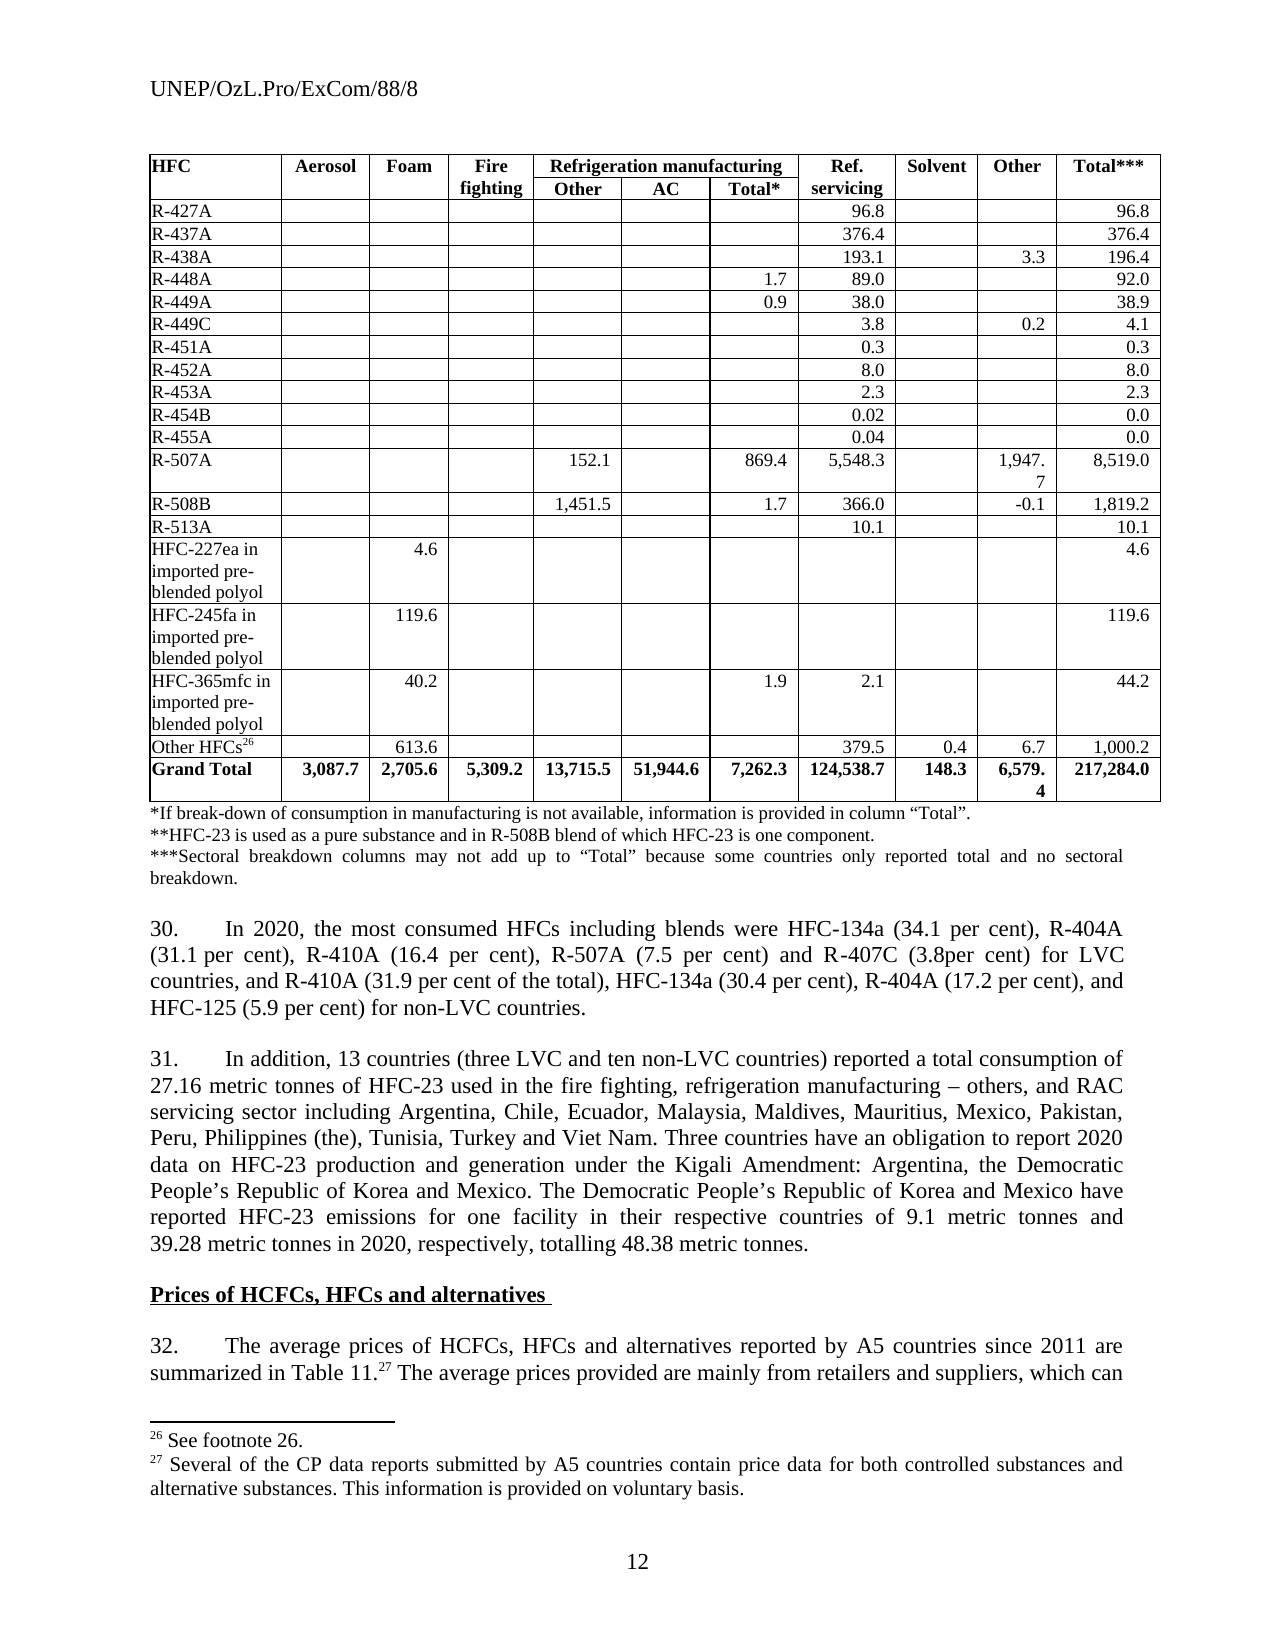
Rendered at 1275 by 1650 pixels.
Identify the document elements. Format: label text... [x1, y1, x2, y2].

table_cell [534, 268, 621, 290]
table_header Refrigeration manufacturing [534, 155, 798, 177]
table_cell [978, 516, 1056, 537]
table_cell [622, 336, 709, 357]
table_cell [282, 313, 369, 335]
table_cell 13,715.5 [534, 758, 621, 801]
table_cell 7,262.3 [711, 758, 798, 801]
table_cell 1,819.2 [1057, 493, 1160, 515]
table_cell [978, 336, 1056, 357]
table_cell 1,000.2 [1057, 736, 1160, 757]
table_cell 5,309.2 [449, 758, 533, 801]
table_cell [282, 538, 369, 603]
table_cell [370, 200, 448, 222]
text **HFC-23 is used as a pure substance and in R-508B blend of which HFC-23 is one component. [150, 824, 1125, 845]
table_cell [711, 426, 798, 448]
table_cell 1.9 [711, 670, 798, 734]
table_cell 89.0 [799, 268, 895, 290]
table_cell [282, 336, 369, 357]
table_cell [449, 670, 533, 734]
table_cell [534, 538, 621, 603]
table_cell [622, 246, 709, 267]
table_cell [449, 359, 533, 380]
table_cell 3.8 [799, 313, 895, 335]
table_cell [896, 604, 977, 669]
table_cell [534, 200, 621, 222]
table_cell 1.7 [711, 493, 798, 515]
table_cell 379.5 [799, 736, 895, 757]
table_cell [978, 291, 1056, 312]
table_cell [622, 291, 709, 312]
table_cell [711, 736, 798, 757]
table_cell 376.4 [799, 223, 895, 244]
table_cell 38.0 [799, 291, 895, 312]
table_cell 152.1 [534, 449, 621, 492]
table_cell 2.3 [1057, 381, 1160, 403]
table_cell [449, 538, 533, 603]
table_cell 5,548.3 [799, 449, 895, 492]
table_cell R-508B [151, 493, 281, 515]
table_cell [622, 736, 709, 757]
table_cell [896, 268, 977, 290]
table_cell 0.0 [1057, 404, 1160, 425]
table_cell [896, 381, 977, 403]
table_cell [370, 268, 448, 290]
table_cell [978, 200, 1056, 222]
table_cell [370, 291, 448, 312]
table_cell 0.3 [799, 336, 895, 357]
table_cell [370, 493, 448, 515]
table_cell [896, 493, 977, 515]
table_cell [896, 516, 977, 537]
table_cell [534, 291, 621, 312]
table_cell [711, 200, 798, 222]
table_cell [370, 223, 448, 244]
table_cell [534, 404, 621, 425]
table_cell 217,284.0 [1057, 758, 1160, 801]
table_cell 4.6 [1057, 538, 1160, 603]
table_cell [282, 381, 369, 403]
table_cell [282, 291, 369, 312]
table_cell [711, 516, 798, 537]
table_cell 6,579.4 [978, 758, 1056, 801]
table_cell 1.7 [711, 268, 798, 290]
subtitle Prices of HCFCs, HFCs and alternatives [150, 1281, 1125, 1307]
table_cell 376.4 [1057, 223, 1160, 244]
table_cell HFC-365mfc in imported pre-blended polyol [151, 670, 281, 734]
table_cell [449, 246, 533, 267]
table_cell [449, 449, 533, 492]
table_cell [370, 516, 448, 537]
table_cell [282, 268, 369, 290]
table_cell [534, 313, 621, 335]
table_cell [534, 246, 621, 267]
table_cell 1,947.7 [978, 449, 1056, 492]
table_cell [622, 381, 709, 403]
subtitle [150, 1332, 1125, 1385]
table_cell HFC-227ea in imported pre-blended polyol [151, 538, 281, 603]
table_cell [978, 670, 1056, 734]
table_cell R-454B [151, 404, 281, 425]
table_cell [896, 426, 977, 448]
table_cell [896, 538, 977, 603]
table_cell [370, 246, 448, 267]
table_cell [282, 736, 369, 757]
table_cell 148.3 [896, 758, 977, 801]
table_cell [896, 359, 977, 380]
table_cell [711, 404, 798, 425]
table_cell 44.2 [1057, 670, 1160, 734]
table_cell [534, 736, 621, 757]
table_cell [978, 381, 1056, 403]
table_cell 8.0 [1057, 359, 1160, 380]
subtitle In addition, 13 countries (three LVC and ten non-LVC countries) reported a total consumption of 27.16 metric tonnes of HFC-23 used in the fire fighting, refrigeration manufacturing – others, and RAC servicing sector including Argentina, Chile, Ecuador, Malaysia, Maldives, Mauritius, Mexico, Pakistan, Peru, Philippines (the), Tunisia, Turkey and Viet Nam. Three countries have an obligation to report 2020 data on HFC-23 production and generation under the Kigali Amendment: Argentina, the Democratic People’s Republic of Korea and Mexico. The Democratic People’s Republic of Korea and Mexico have reported HFC-23 emissions for one facility in their respective countries of 9.1 metric tonnes and 39.28 metric tonnes in 2020, respectively, totalling 48.38 metric tonnes. [150, 1045, 1125, 1256]
table_cell [534, 670, 621, 734]
table_cell [370, 336, 448, 357]
table_cell R-427A [151, 200, 281, 222]
table_cell [711, 359, 798, 380]
table_cell [622, 493, 709, 515]
table_cell [978, 359, 1056, 380]
table_cell 613.6 [370, 736, 448, 757]
table_cell R-452A [151, 359, 281, 380]
table_cell [978, 268, 1056, 290]
table_cell [449, 291, 533, 312]
table_cell [622, 223, 709, 244]
subtitle In 2020, the most consumed HFCs including blends were HFC-134a (34.1 per cent), R-404A (31.1 per cent), R-410A (16.4 per cent), R-507A (7.5 per cent) and R-407C (3.8per cent) for LVC countries, and R-410A (31.9 per cent of the total), HFC-134a (30.4 per cent), R-404A (17.2 per cent), and HFC-125 (5.9 per cent) for non-LVC countries. [150, 915, 1125, 1020]
table_cell 10.1 [1057, 516, 1160, 537]
table_cell 193.1 [799, 246, 895, 267]
table_cell R-451A [151, 336, 281, 357]
table_cell 196.4 [1057, 246, 1160, 267]
table_header Fire fighting [449, 155, 533, 199]
table_cell [534, 359, 621, 380]
table_cell [799, 538, 895, 603]
table_cell [896, 404, 977, 425]
table_cell 51,944.6 [622, 758, 709, 801]
table_cell [449, 404, 533, 425]
table_cell [449, 516, 533, 537]
table_cell [282, 246, 369, 267]
table_cell [534, 426, 621, 448]
table_cell [622, 359, 709, 380]
table_cell Other HFCs [151, 736, 281, 757]
table_cell 2.1 [799, 670, 895, 734]
table_cell [622, 200, 709, 222]
table_cell [282, 404, 369, 425]
table_cell Total* [711, 178, 798, 199]
table_cell [534, 381, 621, 403]
table_cell Other [534, 178, 621, 199]
table_cell 6.7 [978, 736, 1056, 757]
table_cell 3,087.7 [282, 758, 369, 801]
table_cell R-438A [151, 246, 281, 267]
table_cell [896, 313, 977, 335]
table_cell 0.2 [978, 313, 1056, 335]
table_cell [282, 223, 369, 244]
table_cell [449, 604, 533, 669]
table_cell 366.0 [799, 493, 895, 515]
table_cell [282, 493, 369, 515]
table_cell [711, 246, 798, 267]
table_cell 0.3 [1057, 336, 1160, 357]
table_cell [449, 426, 533, 448]
table_cell 2,705.6 [370, 758, 448, 801]
table_cell R-449C [151, 313, 281, 335]
table_cell [711, 223, 798, 244]
table_cell [370, 313, 448, 335]
table_cell [282, 604, 369, 669]
table_cell 40.2 [370, 670, 448, 734]
table_cell 0.0 [1057, 426, 1160, 448]
table_header HFC [151, 155, 281, 199]
table_cell [711, 381, 798, 403]
table_header Total*** [1057, 155, 1160, 199]
table_cell [622, 538, 709, 603]
table_cell [370, 449, 448, 492]
table_cell 96.8 [1057, 200, 1160, 222]
table_cell 2.3 [799, 381, 895, 403]
table_cell [622, 313, 709, 335]
table_cell [711, 604, 798, 669]
table_cell [370, 404, 448, 425]
table_cell [622, 449, 709, 492]
table_cell R-455A [151, 426, 281, 448]
table_cell [282, 449, 369, 492]
table_cell 0.4 [896, 736, 977, 757]
table_cell [896, 291, 977, 312]
table_cell [622, 268, 709, 290]
table_cell [449, 268, 533, 290]
table_cell [534, 336, 621, 357]
table_cell AC [622, 178, 709, 199]
table_cell [622, 426, 709, 448]
table_cell 124,538.7 [799, 758, 895, 801]
table_cell [370, 381, 448, 403]
table_cell [896, 449, 977, 492]
table_cell [534, 604, 621, 669]
table_cell [978, 604, 1056, 669]
table_header Foam [370, 155, 448, 199]
table_cell 869.4 [711, 449, 798, 492]
table_cell R-448A [151, 268, 281, 290]
table_cell R-513A [151, 516, 281, 537]
table_cell [370, 426, 448, 448]
table_cell [622, 670, 709, 734]
table_cell [896, 200, 977, 222]
table_cell [282, 359, 369, 380]
table_cell R-453A [151, 381, 281, 403]
table_cell [896, 246, 977, 267]
table_cell [449, 736, 533, 757]
table_cell 8,519.0 [1057, 449, 1160, 492]
table_cell R-437A [151, 223, 281, 244]
table_cell 4.6 [370, 538, 448, 603]
table_cell [622, 404, 709, 425]
table_cell [449, 336, 533, 357]
table_cell [282, 200, 369, 222]
table_cell [896, 223, 977, 244]
text *If break-down of consumption in manufacturing is not available, information is provided in column “Total”. [150, 802, 1125, 824]
table_cell [449, 313, 533, 335]
table_cell 96.8 [799, 200, 895, 222]
table_cell [282, 516, 369, 537]
table_cell -0.1 [978, 493, 1056, 515]
table_cell 1,451.5 [534, 493, 621, 515]
table_header Solvent [896, 155, 977, 199]
table_cell 92.0 [1057, 268, 1160, 290]
table_cell R-507A [151, 449, 281, 492]
table_cell R-449A [151, 291, 281, 312]
table_cell [622, 604, 709, 669]
table_cell [896, 336, 977, 357]
table_cell [534, 223, 621, 244]
table_cell 10.1 [799, 516, 895, 537]
table_cell [282, 670, 369, 734]
table_cell [978, 223, 1056, 244]
table_cell 3.3 [978, 246, 1056, 267]
table_cell [978, 538, 1056, 603]
table_cell [449, 493, 533, 515]
table_cell [449, 223, 533, 244]
table_cell 38.9 [1057, 291, 1160, 312]
table_cell [534, 516, 621, 537]
table_cell [711, 313, 798, 335]
table_cell 119.6 [1057, 604, 1160, 669]
table_header Aerosol [282, 155, 369, 199]
table_cell 119.6 [370, 604, 448, 669]
table_header Other [978, 155, 1056, 199]
table_cell 8.0 [799, 359, 895, 380]
table_cell [978, 426, 1056, 448]
table_cell [449, 381, 533, 403]
table_cell [711, 538, 798, 603]
table_cell 4.1 [1057, 313, 1160, 335]
table_cell HFC-245fa in imported pre-blended polyol [151, 604, 281, 669]
table_cell 0.9 [711, 291, 798, 312]
table_cell [978, 404, 1056, 425]
table_cell [370, 359, 448, 380]
table_cell [622, 516, 709, 537]
table_cell [711, 336, 798, 357]
table_cell Grand Total [151, 758, 281, 801]
table_header Ref. servicing [799, 155, 895, 199]
table_cell 0.02 [799, 404, 895, 425]
table_cell [799, 604, 895, 669]
table_cell [282, 426, 369, 448]
table_cell [449, 200, 533, 222]
text ***Sectoral breakdown columns may not add up to “Total” because some countries only reported total and no sectoral breakdown. [150, 845, 1125, 888]
table_cell [896, 670, 977, 734]
table_cell 0.04 [799, 426, 895, 448]
